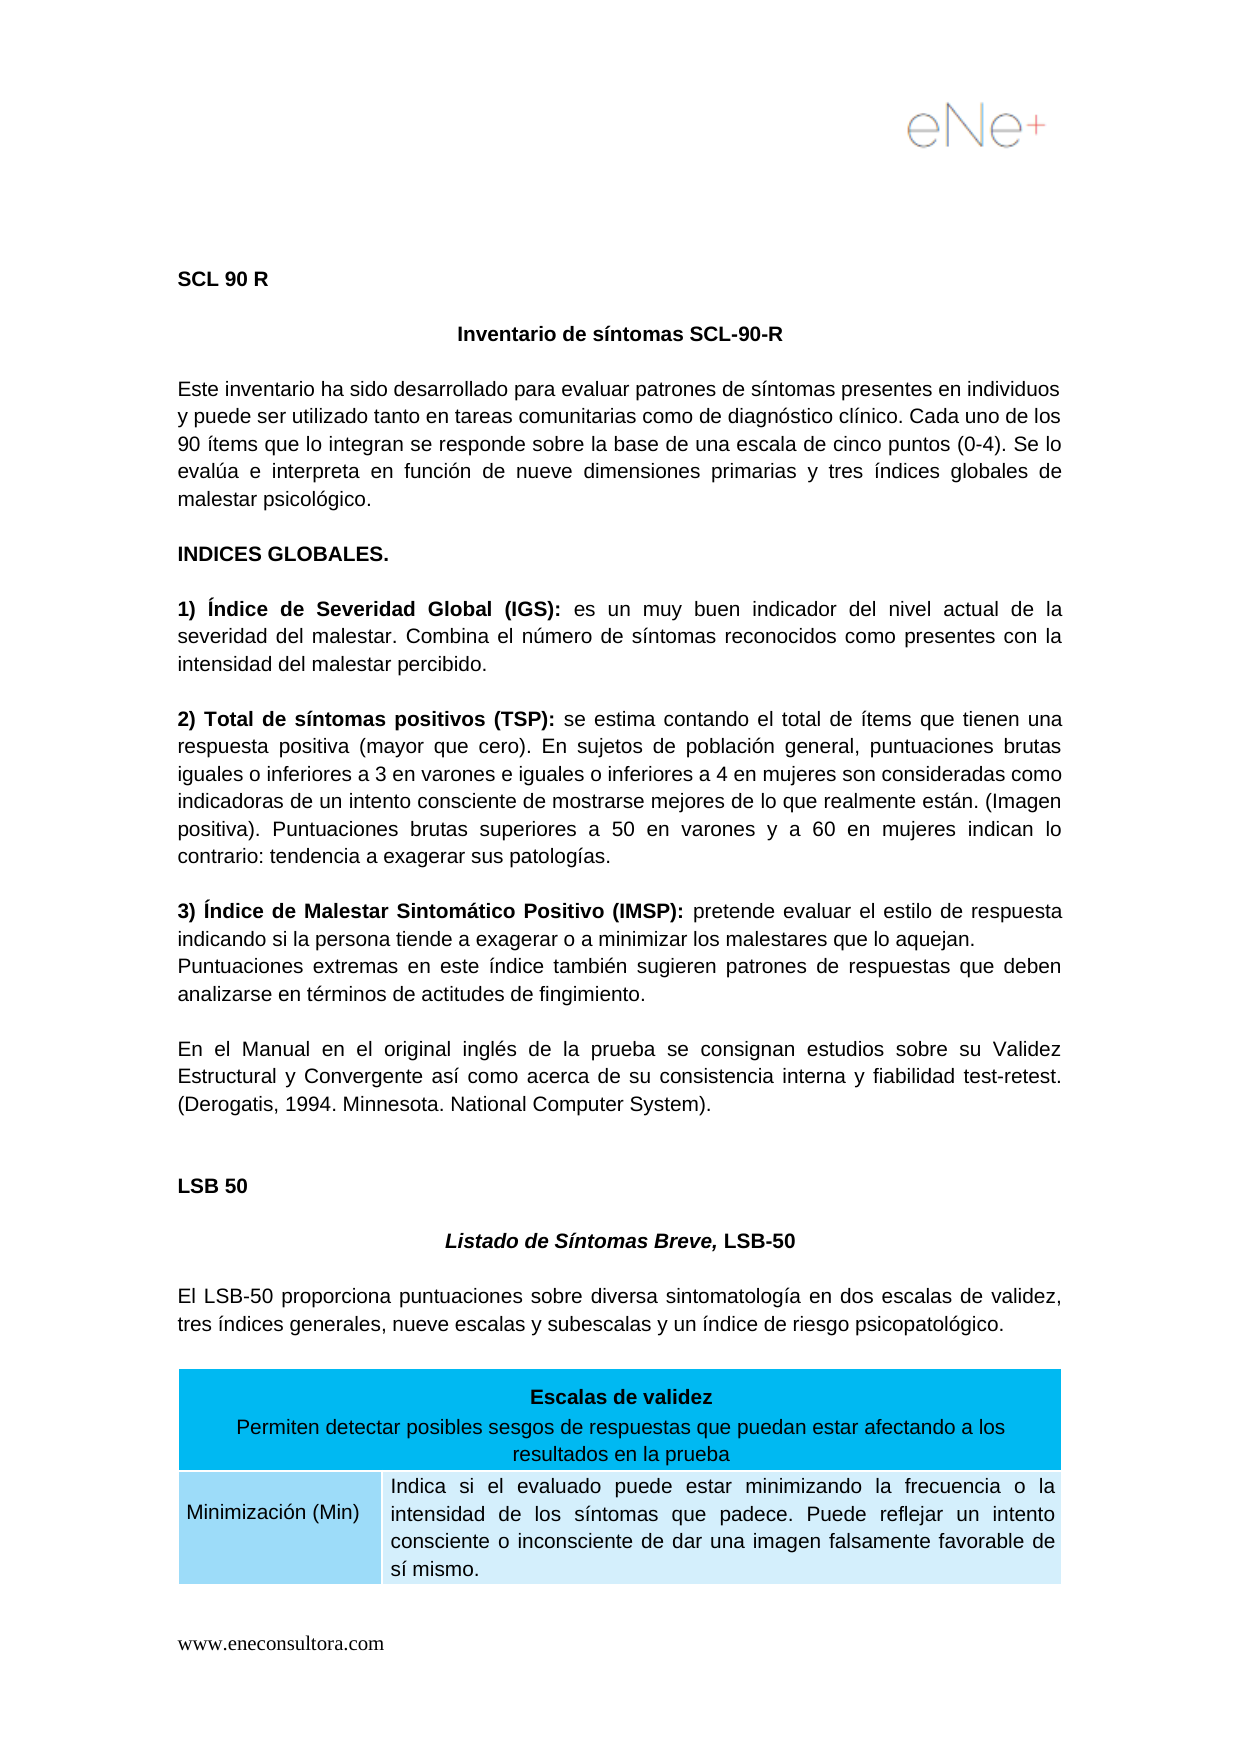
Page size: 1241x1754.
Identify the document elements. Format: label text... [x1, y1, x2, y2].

text 2) Total de síntomas positivos (TSP): se estima contando el total de ítems que tienen una respuesta positiva (mayor que cero). En sujetos de población general, puntuaciones brutas iguales o inferiores a 3 en varones e iguales o inferiores a 4 en mujeres son consideradas como indicadoras de un intento consciente de mostrarse mejores de lo que realmente están. (Imagen positiva). Puntuaciones brutas superiores a 50 en varones y a 60 en mujeres indican lo contrario: tendencia a exagerar sus patologías. [177, 707, 1063, 868]
text SCL 90 R [177, 267, 1063, 291]
text Este inventario ha sido desarrollado para evaluar patrones de síntomas presentes en individuos [177, 377, 1063, 401]
text En el Manual en el original inglés de la prueba se consignan estudios sobre su Validez Estructural y Convergente así como acerca de su consistencia interna y fiabilidad test-retest. (Derogatis, 1994. Minnesota. National Computer System). [177, 1037, 1063, 1116]
text Listado de Síntomas Breve, LSB-50 [177, 1229, 1063, 1253]
table_cell Minimización (Min) [179, 1472, 381, 1584]
text INDICES GLOBALES. [177, 542, 1063, 566]
picture [886, 75, 1064, 188]
text Puntuaciones extremas en este índice también sugieren patrones de respuestas que deben analizarse en términos de actitudes de fingimiento. [177, 954, 1063, 1006]
text LSB 50 [177, 1174, 1063, 1198]
table_cell Indica si el evaluado puede estar minimizando la frecuencia o la intensidad de los síntomas que padece. Puede reflejar un intento consciente o inconsciente de dar una imagen falsamente favorable de sí mismo. [383, 1472, 1061, 1584]
text Inventario de síntomas SCL-90-R [177, 322, 1063, 346]
text 1) Índice de Severidad Global (IGS): es un muy buen indicador del nivel actual de la severidad del malestar. Combina el número de síntomas reconocidos como presentes con la intensidad del malestar percibido. [177, 597, 1063, 676]
table_header Escalas de validez Permiten detectar posibles sesgos de respuestas que puedan estar afectando a los resultados en la prueba [179, 1369, 1061, 1470]
text 3) Índice de Malestar Sintomático Positivo (IMSP): pretende evaluar el estilo de respuesta indicando si la persona tiende a exagerar o a minimizar los malestares que lo aquejan. [177, 899, 1063, 951]
text y puede ser utilizado tanto en tareas comunitarias como de diagnóstico clínico. Cada uno de los 90 ítems que lo integran se responde sobre la base de una escala de cinco puntos (0-4). Se lo evalúa e interpreta en función de nueve dimensiones primarias y tres índices globales de malestar psicológico. [177, 404, 1063, 511]
text El LSB-50 proporciona puntuaciones sobre diversa sintomatología en dos escalas de validez, tres índices generales, nueve escalas y subescalas y un índice de riesgo psicopatológico. [177, 1284, 1063, 1336]
